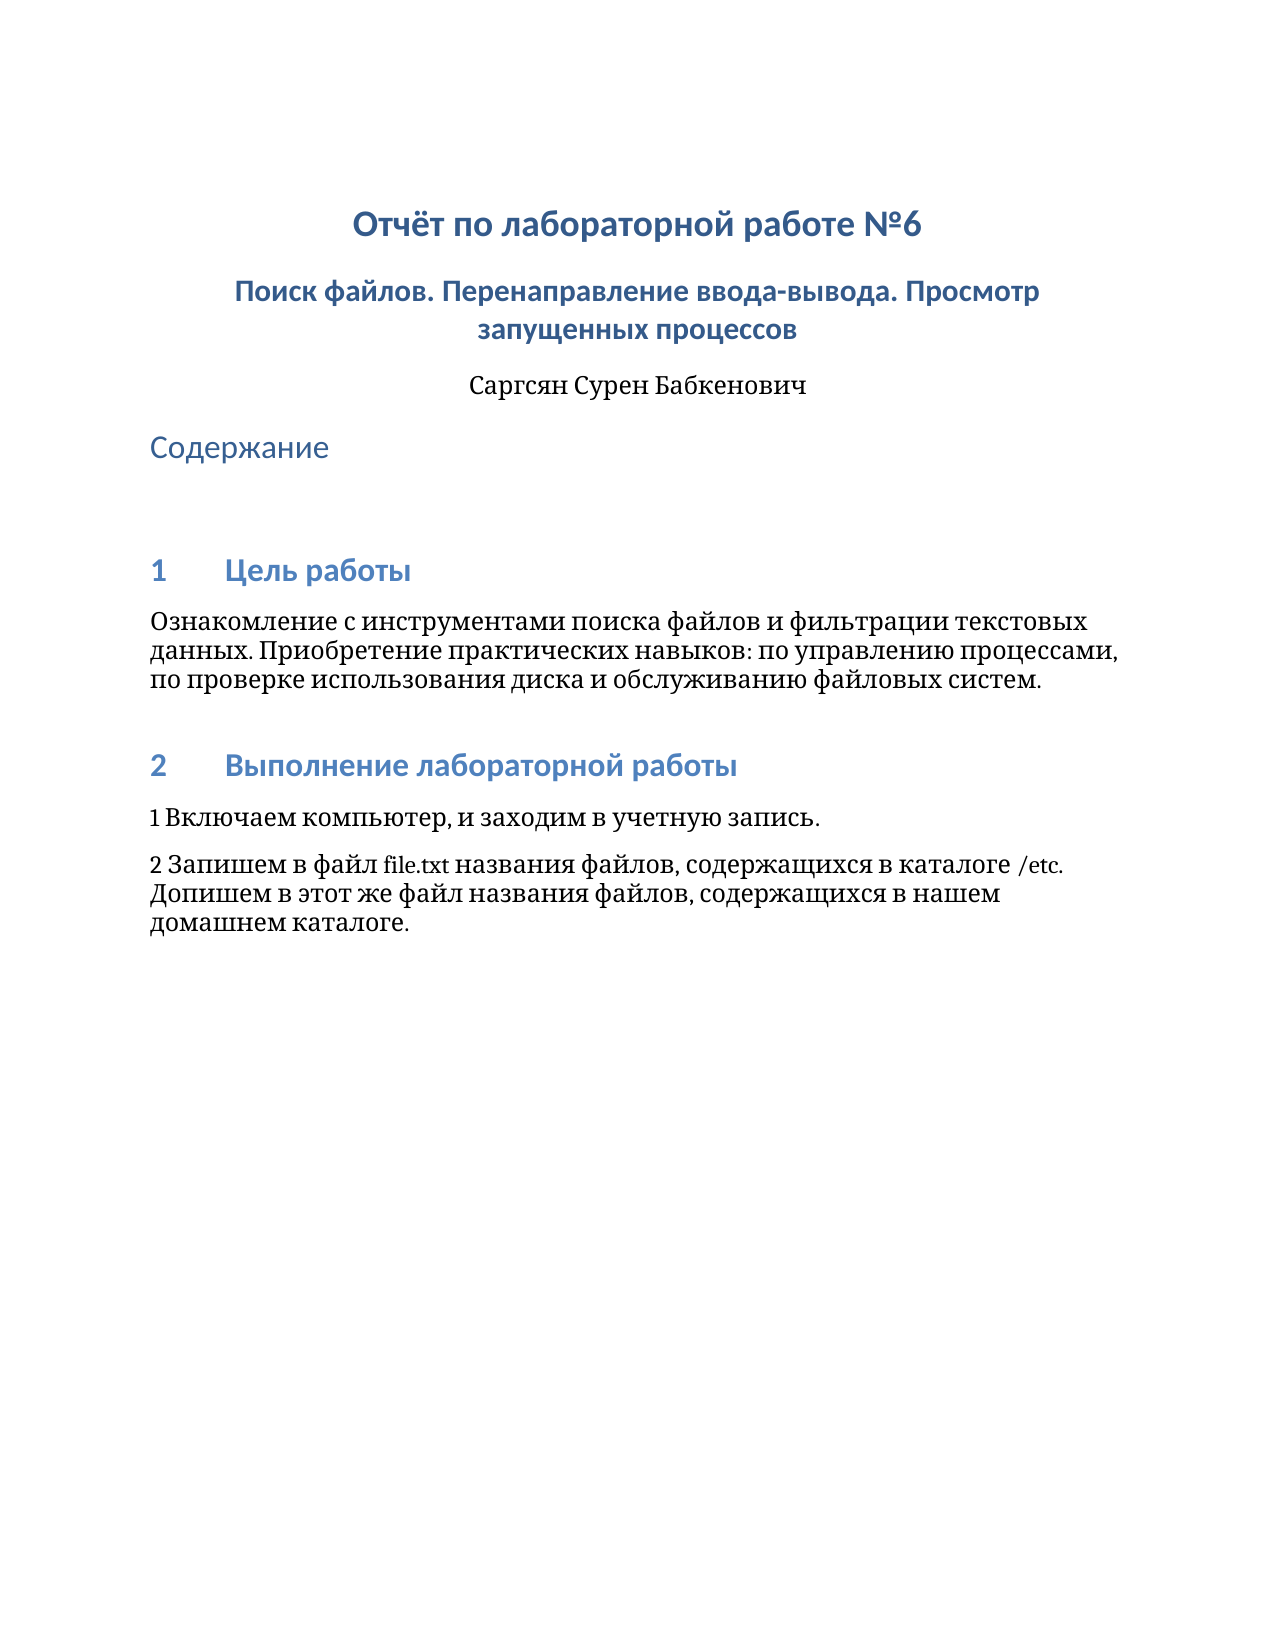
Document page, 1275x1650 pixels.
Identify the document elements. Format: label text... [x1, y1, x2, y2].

subtitle 2 Выполнение лабораторной работы [150, 744, 1125, 785]
subtitle Поиск файлов. Перенаправление ввода-вывода. Просмотр запущенных процессов [150, 271, 1125, 347]
text 1 Включаем компьютер, и заходим в учетную запись. [150, 804, 1125, 832]
text Саргсян Сурен Бабкенович [150, 372, 1125, 401]
title Отчёт по лабораторной работе №6 [150, 200, 1125, 246]
text 2 Запишем в файл file.txt названия файлов, содержащихся в каталоге /etc. Допишем в этот же файл названия файлов, содержащихся в нашем домашнем каталоге. [150, 851, 1125, 937]
subtitle 1 Цель работы [150, 548, 1125, 589]
text Ознакомление с инструментами поиска файлов и фильтрации текстовых данных. Приобретение практических навыков: по управлению процессами, по проверке использования диска и обслуживанию файловых систем. [150, 608, 1125, 694]
